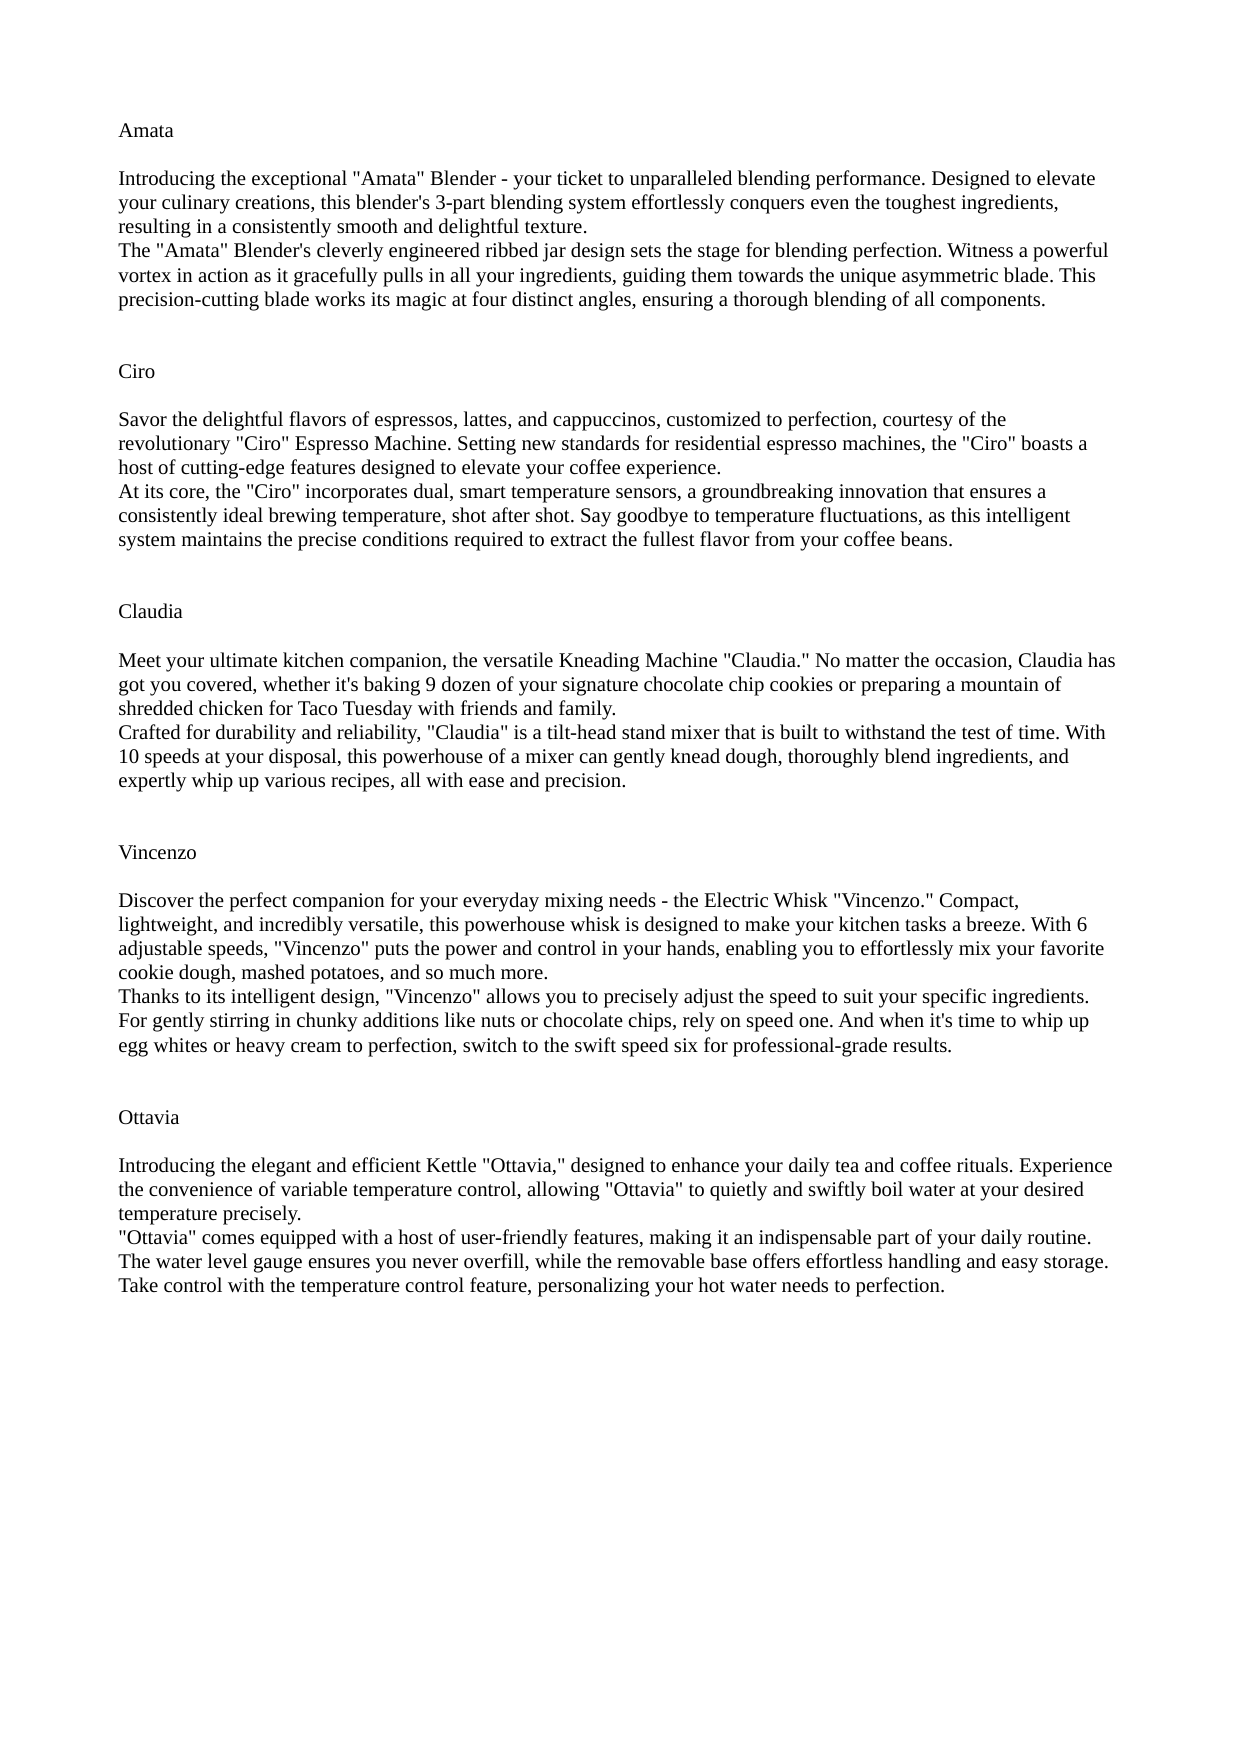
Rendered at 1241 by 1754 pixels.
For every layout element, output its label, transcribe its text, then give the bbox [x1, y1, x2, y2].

text Amata [118, 118, 1122, 142]
text Discover the perfect companion for your everyday mixing needs - the Electric Whisk "Vincenzo." Compact, lightweight, and incredibly versatile, this powerhouse whisk is designed to make your kitchen tasks a breeze. With 6 adjustable speeds, "Vincenzo" puts the power and control in your hands, enabling you to effortlessly mix your favorite cookie dough, mashed potatoes, and so much more. [118, 888, 1122, 984]
text The "Amata" Blender's cleverly engineered ribbed jar design sets the stage for blending perfection. Witness a powerful vortex in action as it gracefully pulls in all your ingredients, guiding them towards the unique asymmetric blade. This precision-cutting blade works its magic at four distinct angles, ensuring a thorough blending of all components. [118, 238, 1122, 311]
text Crafted for durability and reliability, "Claudia" is a tilt-head stand mixer that is built to withstand the test of time. With 10 speeds at your disposal, this powerhouse of a mixer can gently knead dough, thoroughly blend ingredients, and expertly whip up various recipes, all with ease and precision. [118, 720, 1122, 792]
text Meet your ultimate kitchen companion, the versatile Kneading Machine "Claudia." No matter the occasion, Claudia has got you covered, whether it's baking 9 dozen of your signature chocolate chip cookies or preparing a mountain of shredded chicken for Taco Tuesday with friends and family. [118, 647, 1122, 720]
text Savor the delightful flavors of espressos, lattes, and cappuccinos, customized to perfection, courtesy of the revolutionary "Ciro" Espresso Machine. Setting new standards for residential espresso machines, the "Ciro" boasts a host of cutting-edge features designed to elevate your coffee experience. [118, 407, 1122, 479]
text Thanks to its intelligent design, "Vincenzo" allows you to precisely adjust the speed to suit your specific ingredients. For gently stirring in chunky additions like nuts or chocolate chips, rely on speed one. And when it's time to whip up egg whites or heavy cream to perfection, switch to the swift speed six for professional-grade results. [118, 984, 1122, 1057]
text Ottavia [118, 1105, 1122, 1129]
text Vincenzo [118, 840, 1122, 864]
text Claudia [118, 599, 1122, 623]
text Introducing the exceptional "Amata" Blender - your ticket to unparalleled blending performance. Designed to elevate your culinary creations, this blender's 3-part blending system effortlessly conquers even the toughest ingredients, resulting in a consistently smooth and delightful texture. [118, 166, 1122, 238]
text "Ottavia" comes equipped with a host of user-friendly features, making it an indispensable part of your daily routine. The water level gauge ensures you never overfill, while the removable base offers effortless handling and easy storage. Take control with the temperature control feature, personalizing your hot water needs to perfection. [118, 1225, 1122, 1297]
text At its core, the "Ciro" incorporates dual, smart temperature sensors, a groundbreaking innovation that ensures a consistently ideal brewing temperature, shot after shot. Say goodbye to temperature fluctuations, as this intelligent system maintains the precise conditions required to extract the fullest flavor from your coffee beans. [118, 479, 1122, 551]
text Ciro [118, 359, 1122, 383]
text Introducing the elegant and efficient Kettle "Ottavia," designed to enhance your daily tea and coffee rituals. Experience the convenience of variable temperature control, allowing "Ottavia" to quietly and swiftly boil water at your desired temperature precisely. [118, 1153, 1122, 1225]
